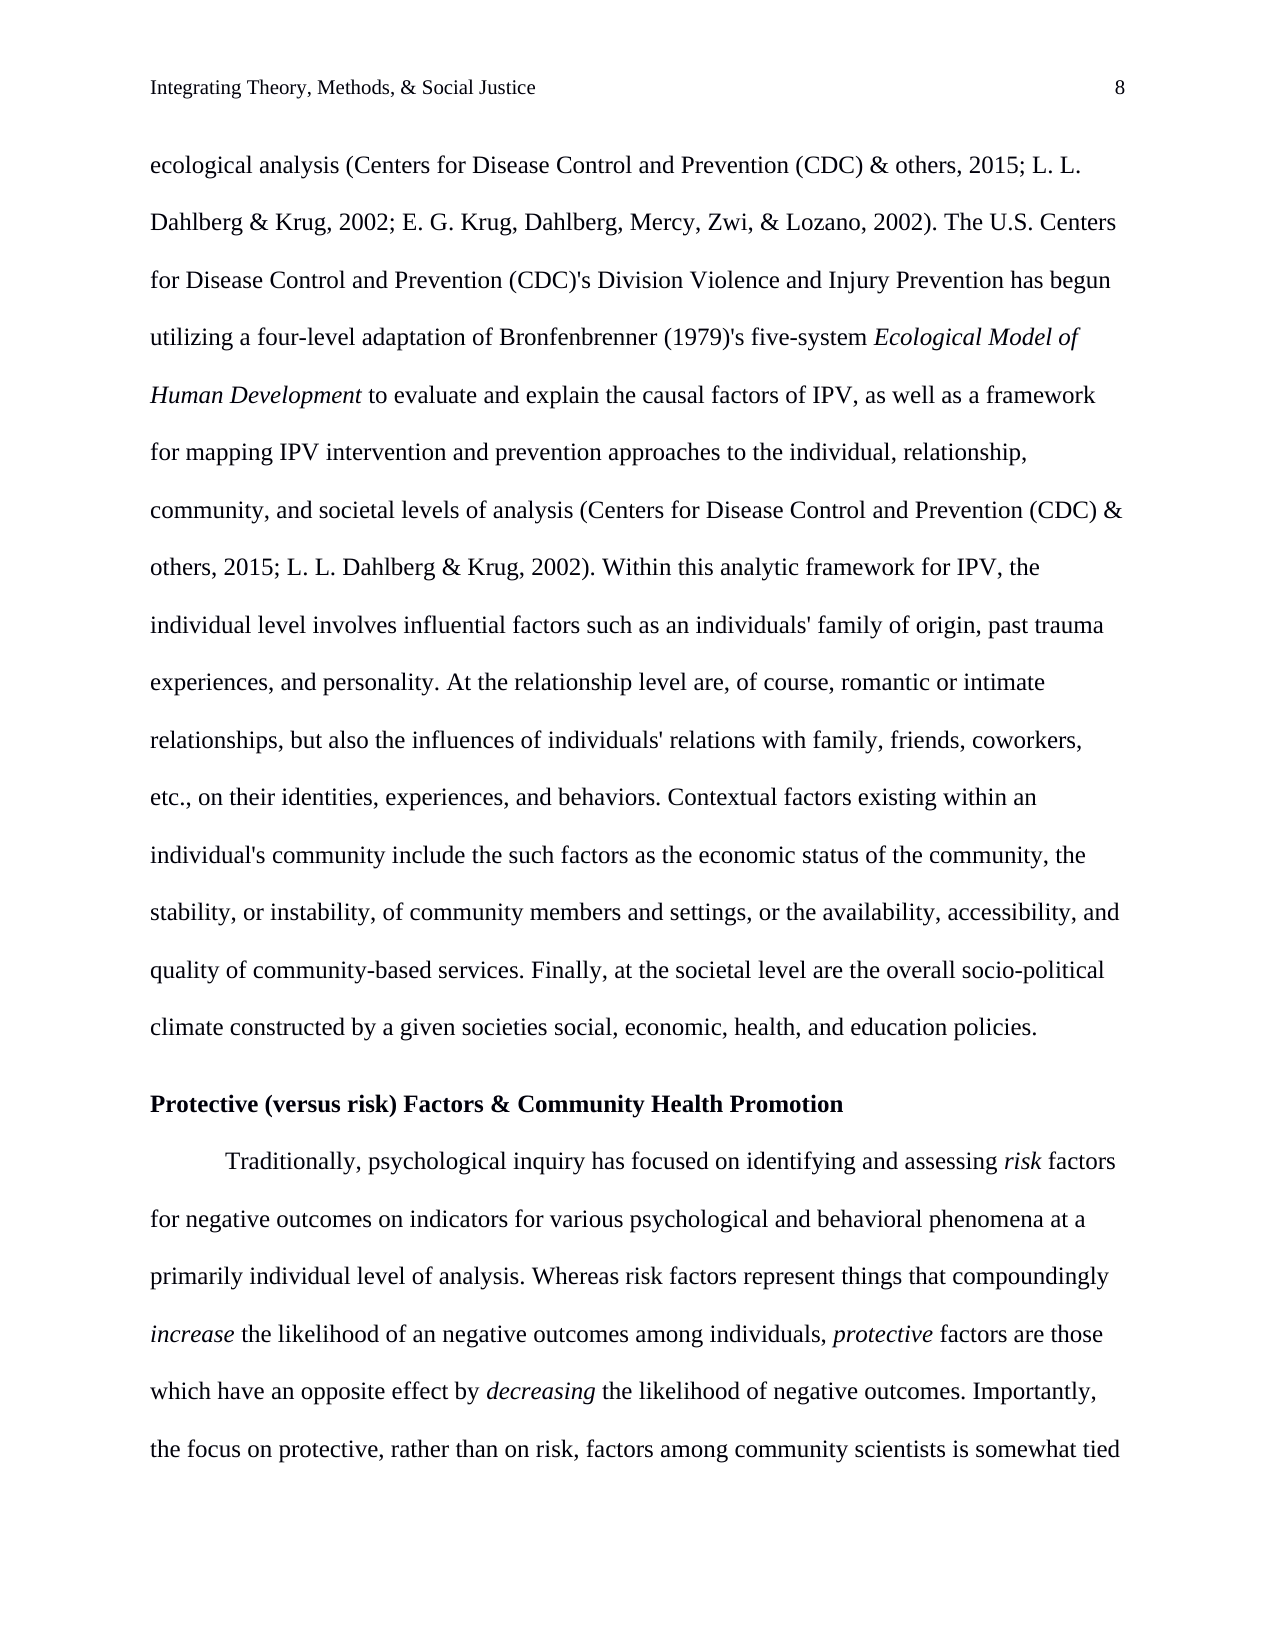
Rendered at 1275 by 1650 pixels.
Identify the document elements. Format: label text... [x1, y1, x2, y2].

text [150, 1146, 1125, 1462]
subtitle Protective (versus risk) Factors & Community Health Promotion [150, 1089, 1125, 1117]
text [150, 150, 1125, 1041]
